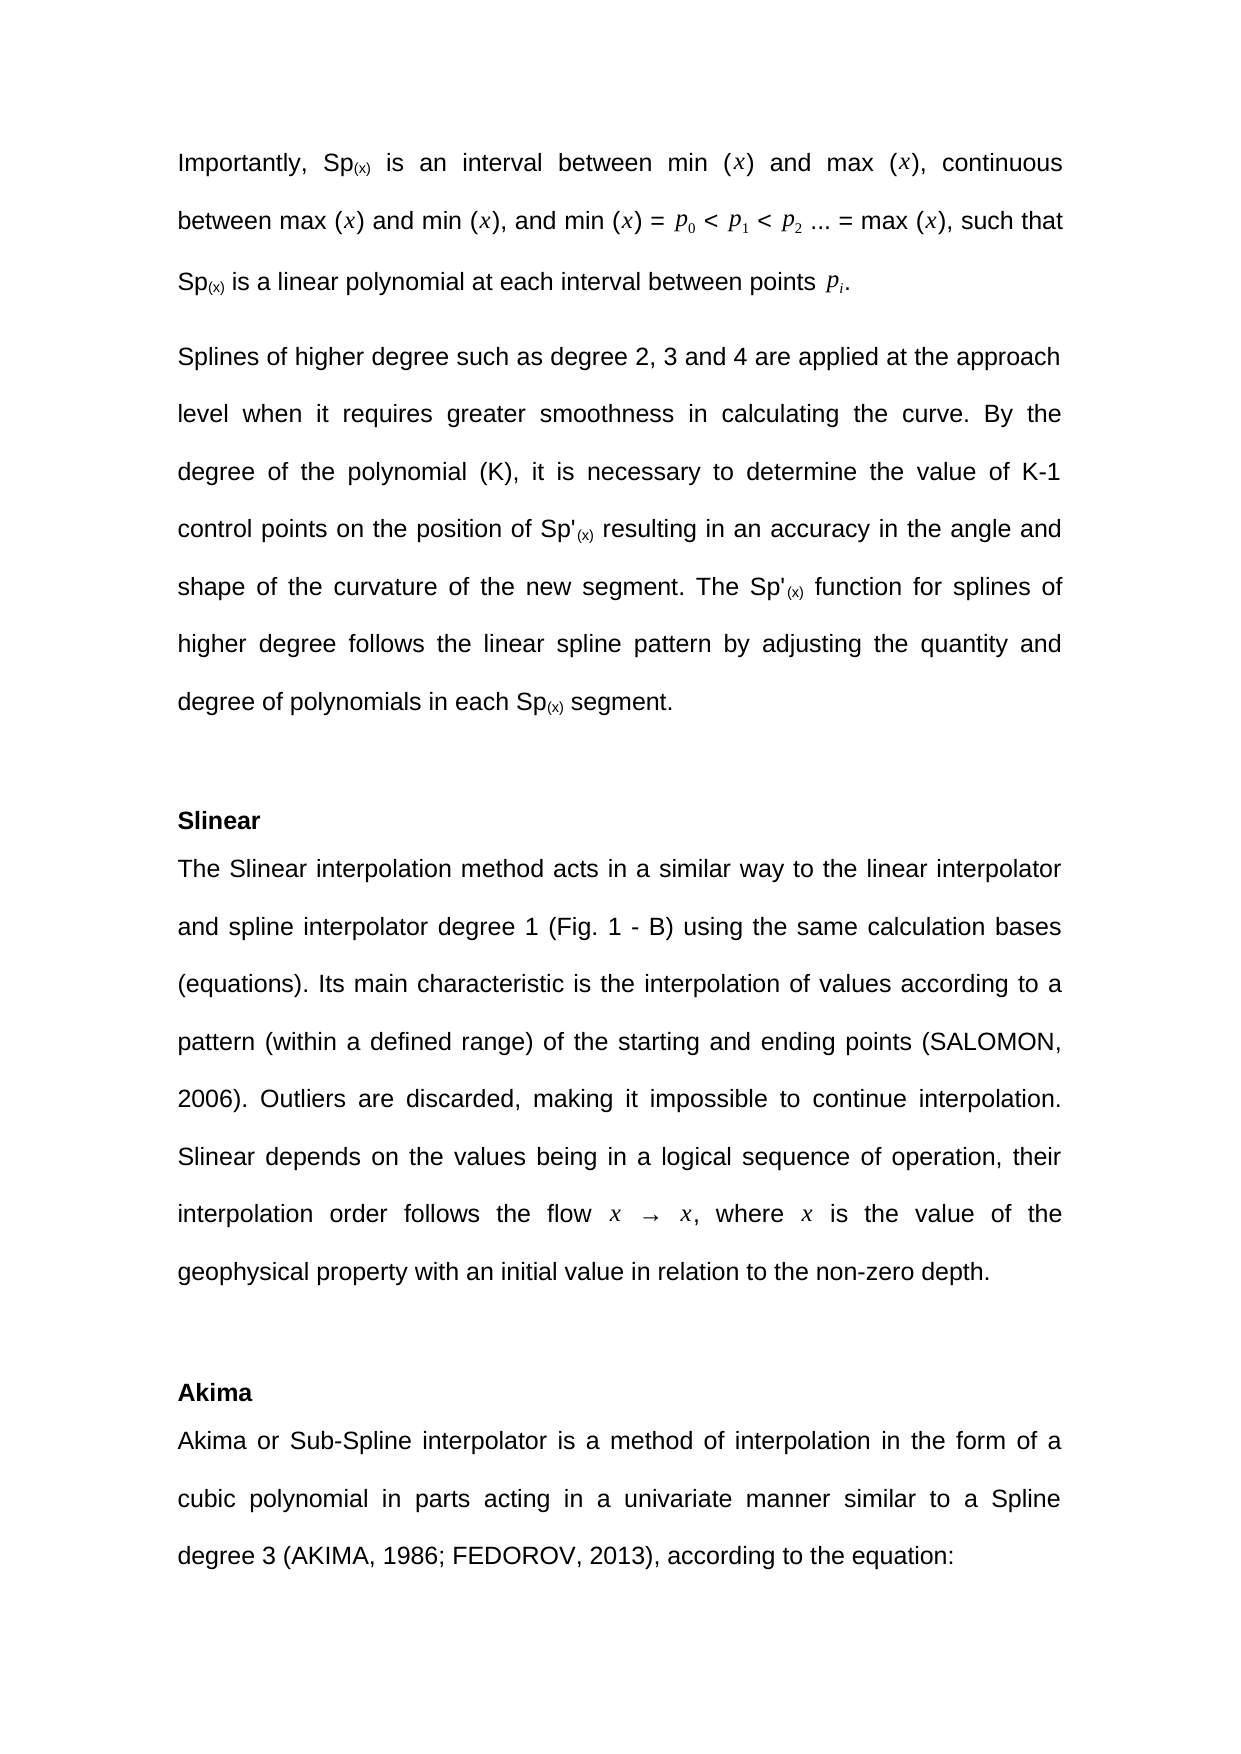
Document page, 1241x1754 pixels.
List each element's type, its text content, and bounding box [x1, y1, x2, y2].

text Slinear [177, 806, 1063, 835]
text Importantly, Sp(x) is an interval between min () and max (), continuous between max () and min (), and min () = < < ... = max (), such that Sp(x) is a linear polynomial at each interval between points . [177, 148, 1063, 297]
text Splines of higher degree such as degree 2, 3 and 4 are applied at the approach level when it requires greater smoothness in calculating the curve. By the degree of the polynomial (K), it is necessary to determine the value of K-1 control points on the position of Sp'(x) resulting in an accuracy in the angle and shape of the curvature of the new segment. The Sp'(x) function for splines of higher degree follows the linear spline pattern by adjusting the quantity and degree of polynomials in each Sp(x) segment. [177, 342, 1063, 716]
text Akima or Sub-Spline interpolator is a method of interpolation in the form of a cubic polynomial in parts acting in a univariate manner similar to a Spline degree 3 (AKIMA, 1986; FEDOROV, 2013), according to the equation: [177, 1426, 1063, 1570]
text The Slinear interpolation method acts in a similar way to the linear interpolator and spline interpolator degree 1 (Fig. 1 - B) using the same calculation bases (equations). Its main characteristic is the interpolation of values according to a pattern (within a defined range) of the starting and ending points (SALOMON, 2006). Outliers are discarded, making it impossible to continue interpolation. Slinear depends on the values being in a logical sequence of operation, their interpolation order follows the flow → , where is the value of the geophysical property with an initial value in relation to the non-zero depth. [177, 854, 1063, 1285]
text Akima [177, 1378, 1063, 1407]
